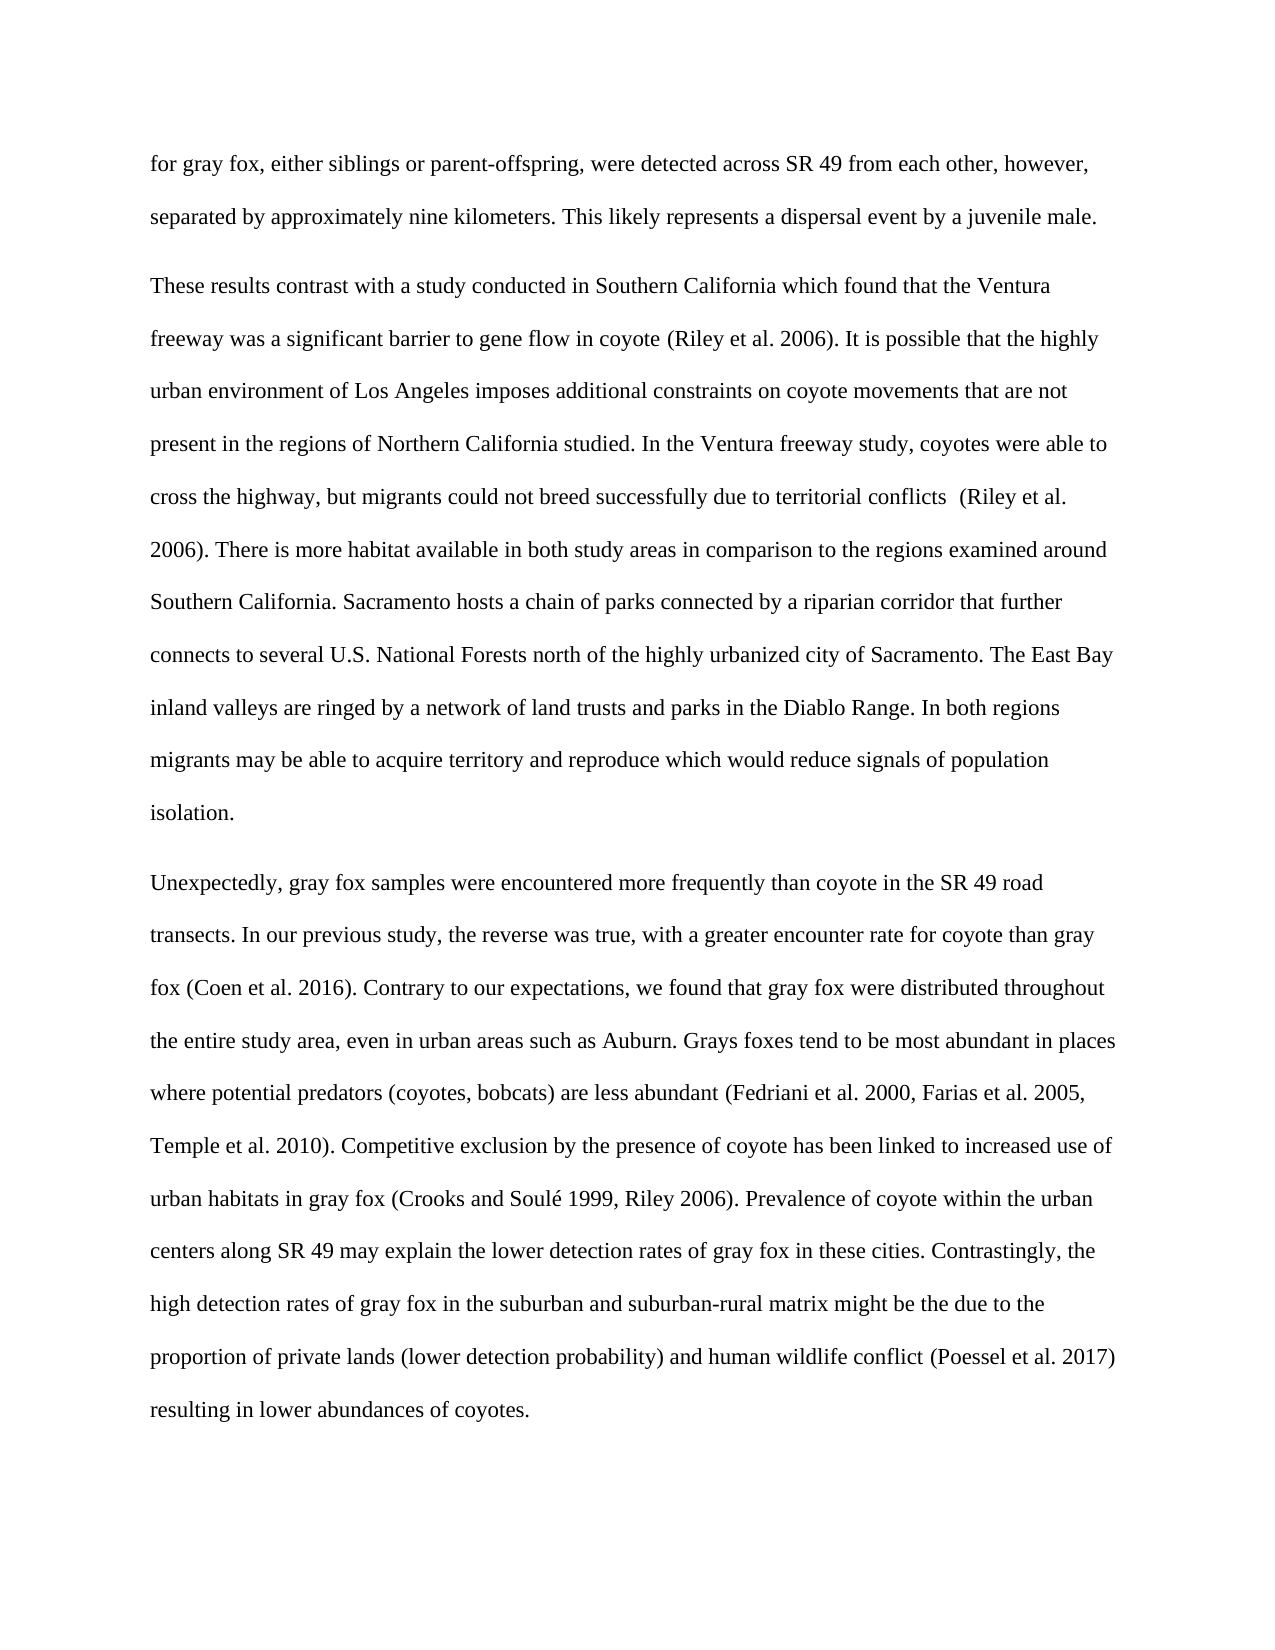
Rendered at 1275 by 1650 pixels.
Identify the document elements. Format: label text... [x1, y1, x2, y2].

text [150, 150, 1125, 229]
text Unexpectedly, gray fox samples were encountered more frequently than coyote in the SR 49 road transects. In our previous study, the reverse was true, with a greater encounter rate for coyote than gray fox (Coen et al. 2016). Contrary to our expectations, we found that gray fox were distributed throughout the entire study area, even in urban areas such as Auburn. Grays foxes tend to be most abundant in places where potential predators (coyotes, bobcats) are less abundant (Fedriani et al. 2000, Farias et al. 2005, Temple et al. 2010). Competitive exclusion by the presence of coyote has been linked to increased use of urban habitats in gray fox (Crooks and Soulé 1999, Riley 2006). Prevalence of coyote within the urban centers along SR 49 may explain the lower detection rates of gray fox in these cities. Contrastingly, the high detection rates of gray fox in the suburban and suburban-rural matrix might be the due to the proportion of private lands (lower detection probability) and human wildlife conflict (Poessel et al. 2017) resulting in lower abundances of coyotes. [150, 868, 1125, 1422]
text These results contrast with a study conducted in Southern California which found that the Ventura freeway was a significant barrier to gene flow in coyote (Riley et al. 2006). It is possible that the highly urban environment of Los Angeles imposes additional constraints on coyote movements that are not present in the regions of Northern California studied. In the Ventura freeway study, coyotes were able to cross the highway, but migrants could not breed successfully due to territorial conflicts (Riley et al. 2006). There is more habitat available in both study areas in comparison to the regions examined around Southern California. Sacramento hosts a chain of parks connected by a riparian corridor that further connects to several U.S. National Forests north of the highly urbanized city of Sacramento. The East Bay inland valleys are ringed by a network of land trusts and parks in the Diablo Range. In both regions migrants may be able to acquire territory and reproduce which would reduce signals of population isolation. [150, 272, 1125, 826]
